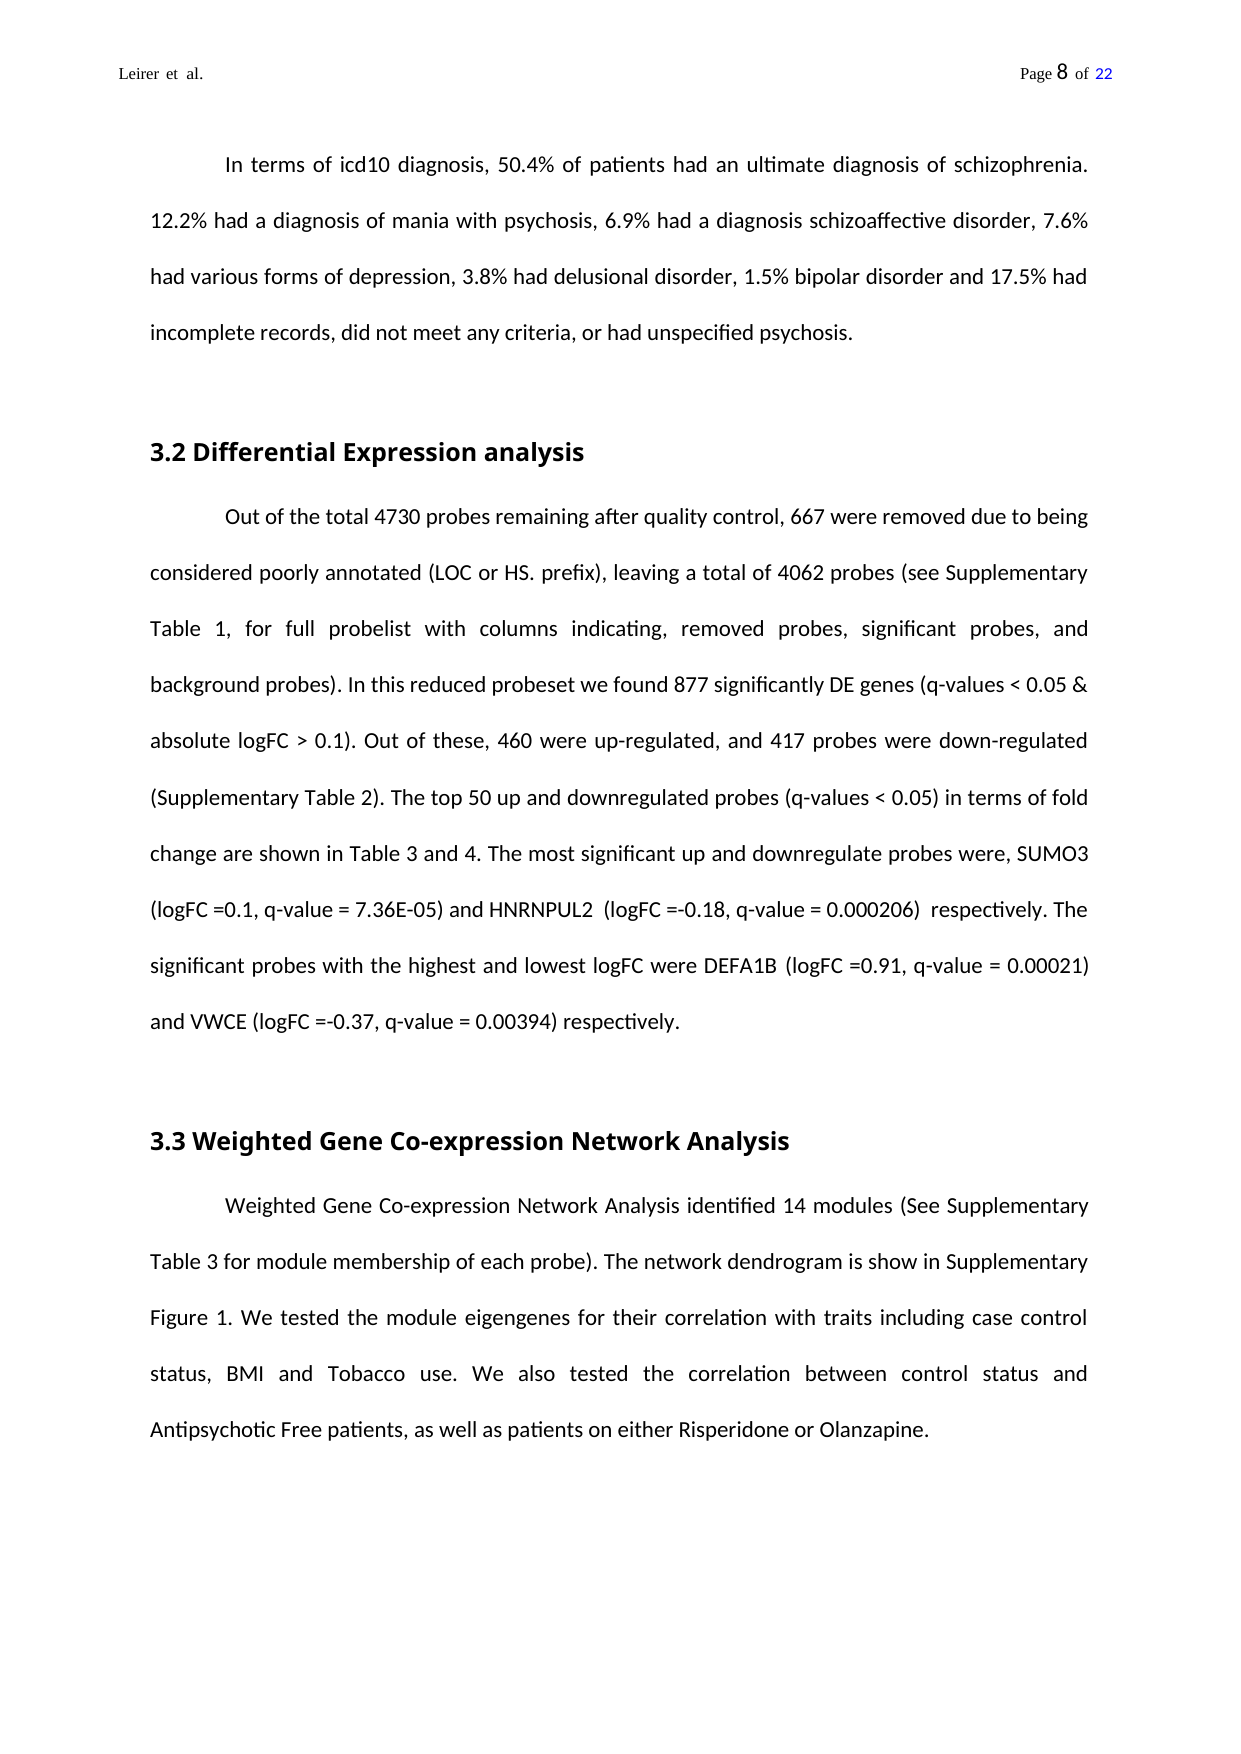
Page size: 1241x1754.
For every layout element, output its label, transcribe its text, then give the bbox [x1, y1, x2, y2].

text Weighted Gene Co-expression Network Analysis identified 14 modules (See Supplementary Table 3 for module membership of each probe). The network dendrogram is show in Supplementary Figure 1. We tested the module eigengenes for their correlation with traits including case control status, BMI and Tobacco use. We also tested the correlation between control status and Antipsychotic Free patients, as well as patients on either Risperidone or Olanzapine. [150, 1191, 1090, 1443]
text In terms of icd10 diagnosis, 50.4% of patients had an ultimate diagnosis of schizophrenia. 12.2% had a diagnosis of mania with psychosis, 6.9% had a diagnosis schizoaffective disorder, 7.6% had various forms of depression, 3.8% had delusional disorder, 1.5% bipolar disorder and 17.5% had incomplete records, did not meet any criteria, or had unspecified psychosis. [150, 150, 1090, 346]
text Out of the total 4730 probes remaining after quality control, 667 were removed due to being considered poorly annotated (LOC or HS. prefix), leaving a total of 4062 probes (see Supplementary Table 1, for full probelist with columns indicating, removed probes, significant probes, and background probes). In this reduced probeset we found 877 significantly DE genes (q-values < 0.05 & absolute logFC > 0.1). Out of these, 460 were up-regulated, and 417 probes were down-regulated (Supplementary Table 2). The top 50 up and downregulated probes (q-values < 0.05) in terms of fold change are shown in Table 3 and 4. The most significant up and downregulate probes were, SUMO3 (logFC =0.1, q-value = 7.36E-05) and HNRNPUL2 (logFC =-0.18, q-value = 0.000206) respectively. The significant probes with the highest and lowest logFC were DEFA1B (logFC =0.91, q-value = 0.00021) and VWCE (logFC =-0.37, q-value = 0.00394) respectively. [150, 502, 1090, 1035]
subtitle 3.2 Differential Expression analysis [150, 434, 1090, 468]
subtitle 3.3 Weighted Gene Co-expression Network Analysis [150, 1123, 1090, 1157]
